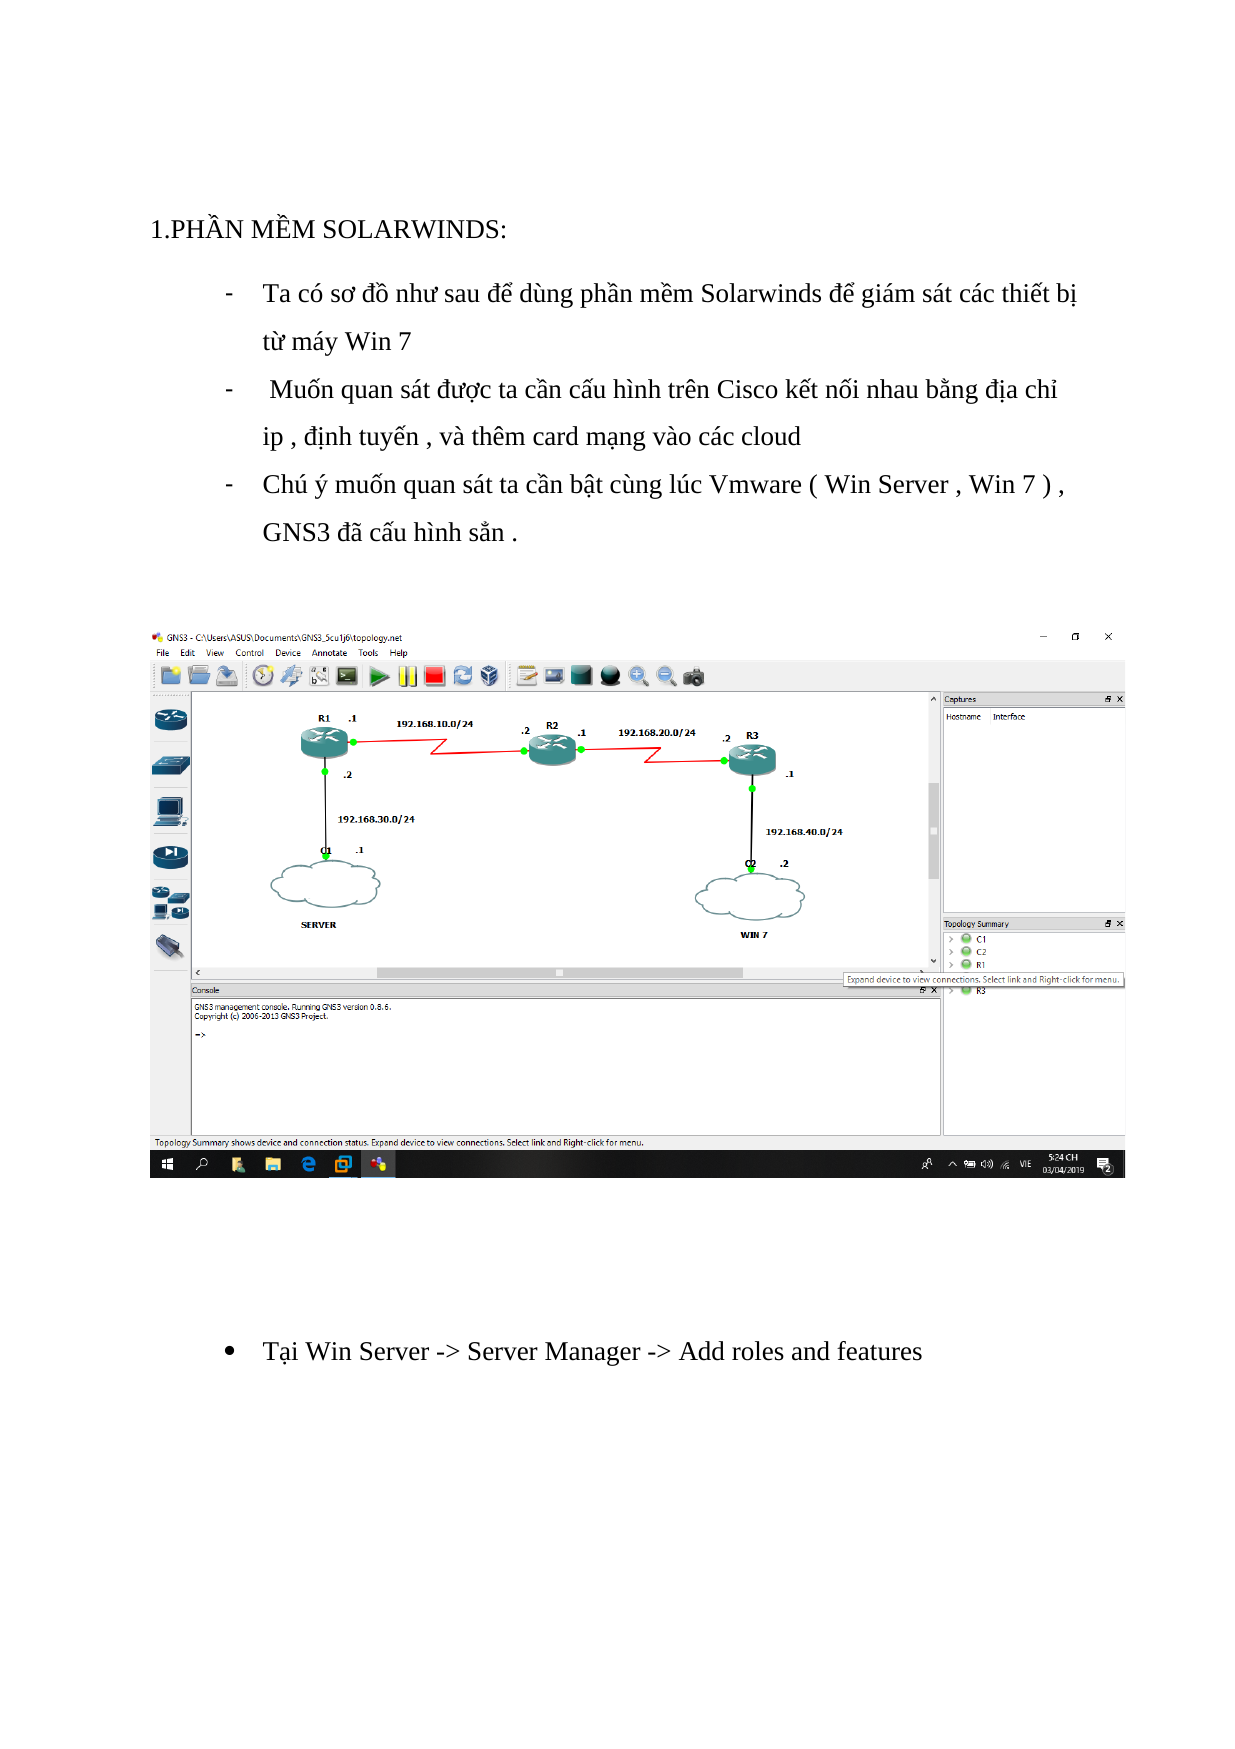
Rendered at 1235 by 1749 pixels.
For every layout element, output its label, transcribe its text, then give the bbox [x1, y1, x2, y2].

list Tại Win Server -> Server Manager -> Add roles and features [225, 1335, 1084, 1366]
list Ta có sơ đồ như sau để dùng phần mềm Solarwinds để giám sát các thiết bị từ máy Win 7 [225, 277, 1084, 356]
list Chú ý muốn quan sát ta cần bật cùng lúc Vmware ( Win Server , Win 7 ) , GNS3 đã cấu hình sẳn . [225, 467, 1084, 547]
list Muốn quan sát được ta cần cấu hình trên Cisco kết nối nhau bằng địa chỉ ip , định tuyến , và thêm card mạng vào các cloud [225, 372, 1084, 452]
picture [150, 629, 1125, 1178]
text 1.PHẦN MỀM SOLARWINDS: [150, 213, 1084, 244]
